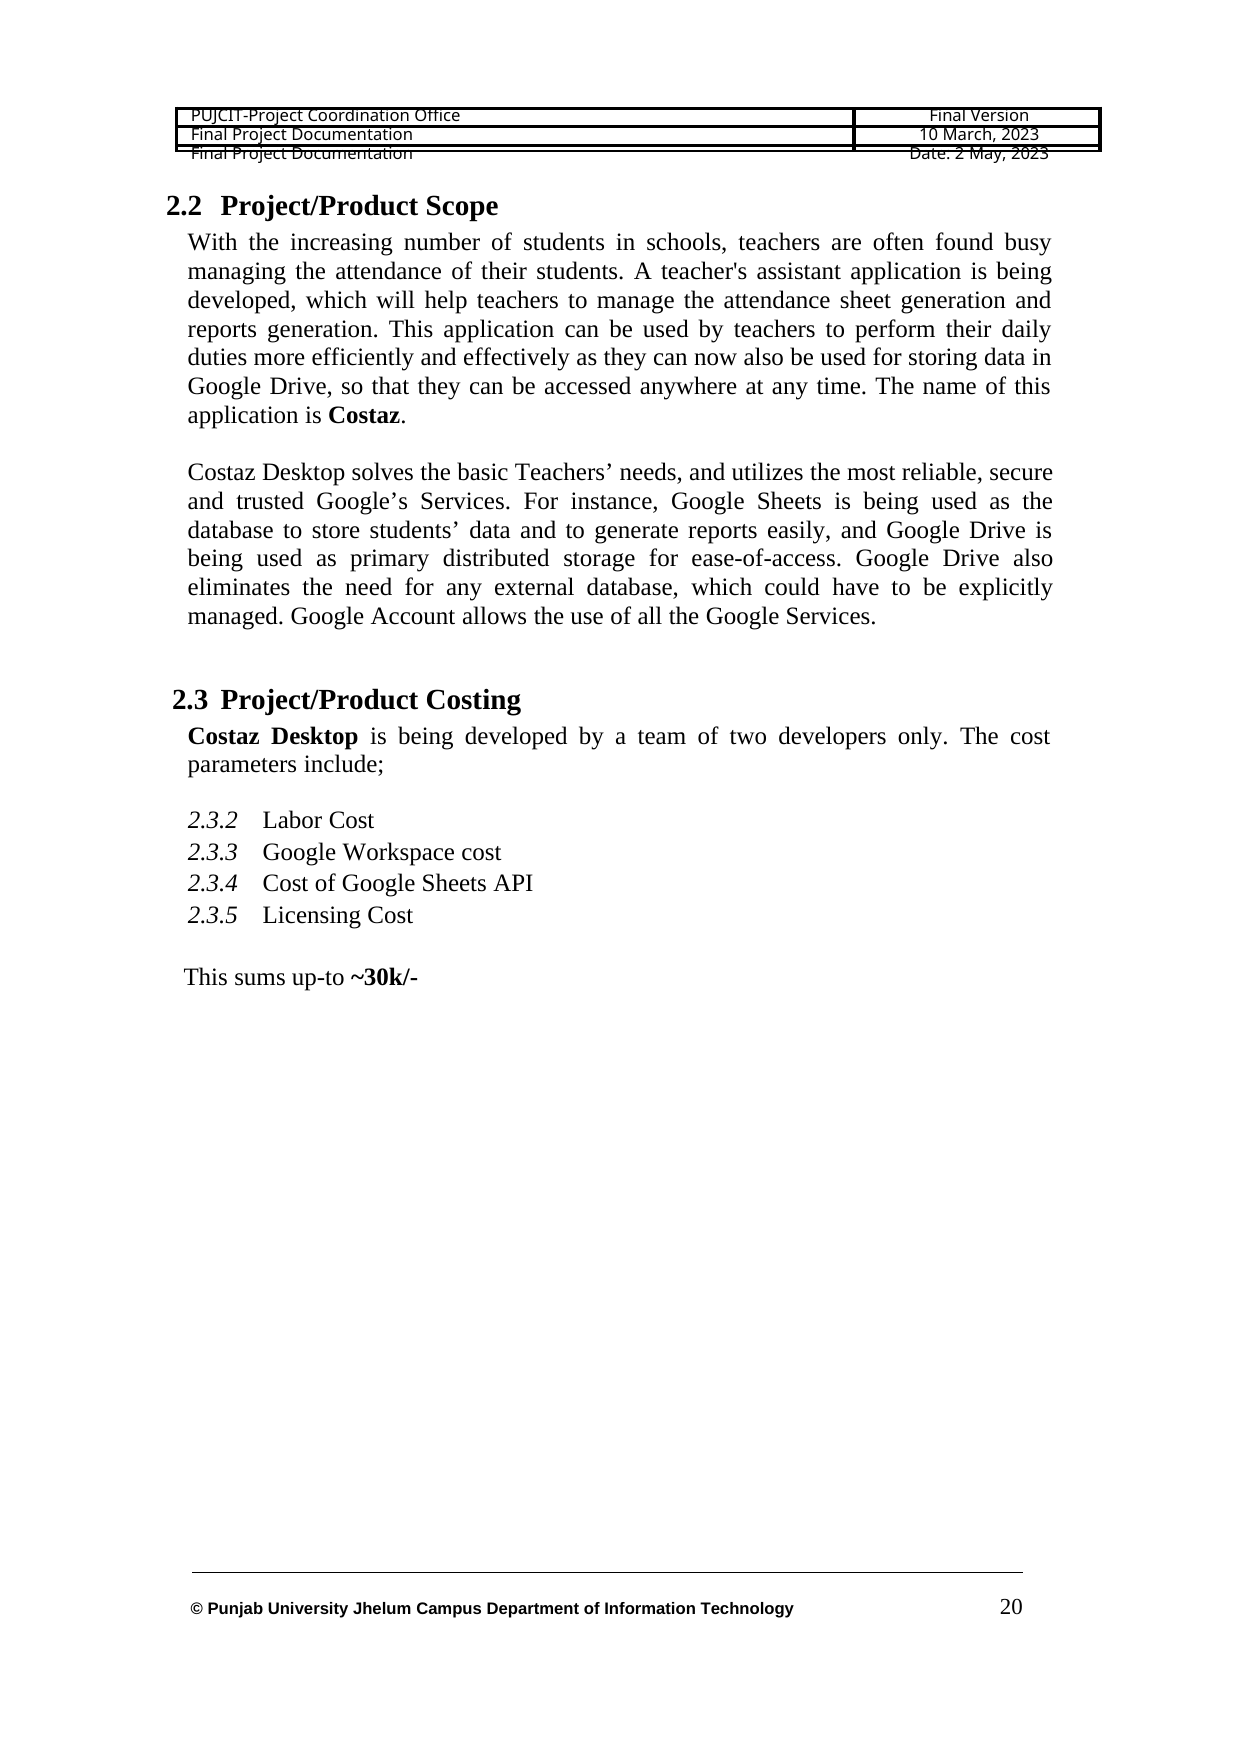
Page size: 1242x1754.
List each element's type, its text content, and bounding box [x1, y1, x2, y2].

list Google Workspace cost [188, 837, 1173, 866]
text With the increasing number of students in schools, teachers are often found busy managing the attendance of their students. A teacher's assistant application is being developed, which will help teachers to manage the attendance sheet generation and reports generation. This application can be used by teachers to perform their daily duties more efficiently and effectively as they can now also be used for storing data in Google Drive, so that they can be accessed anywhere at any time. The name of this application is Costaz. [187, 227, 1053, 429]
text Costaz Desktop is being developed by a team of two developers only. The cost parameters include; [187, 722, 1052, 778]
list Project/Product Scope [166, 188, 1173, 222]
list Labor Cost [188, 806, 1173, 834]
text This sums up-to ~30k/- [77, 962, 1173, 991]
text Costaz Desktop solves the basic Teachers’ needs, and utilizes the most reliable, secure and trusted Google’s Services. For instance, Google Sheets is being used as the database to store students’ data and to generate reports easily, and Google Drive is being used as primary distributed storage for ease-of-access. Google Drive also eliminates the need for any external database, which could have to be explicitly managed. Google Account allows the use of all the Google Services. [187, 457, 1053, 630]
list Cost of Google Sheets API [188, 868, 1173, 897]
list Project/Product Costing [172, 682, 1173, 715]
list Licensing Cost [188, 900, 1173, 928]
